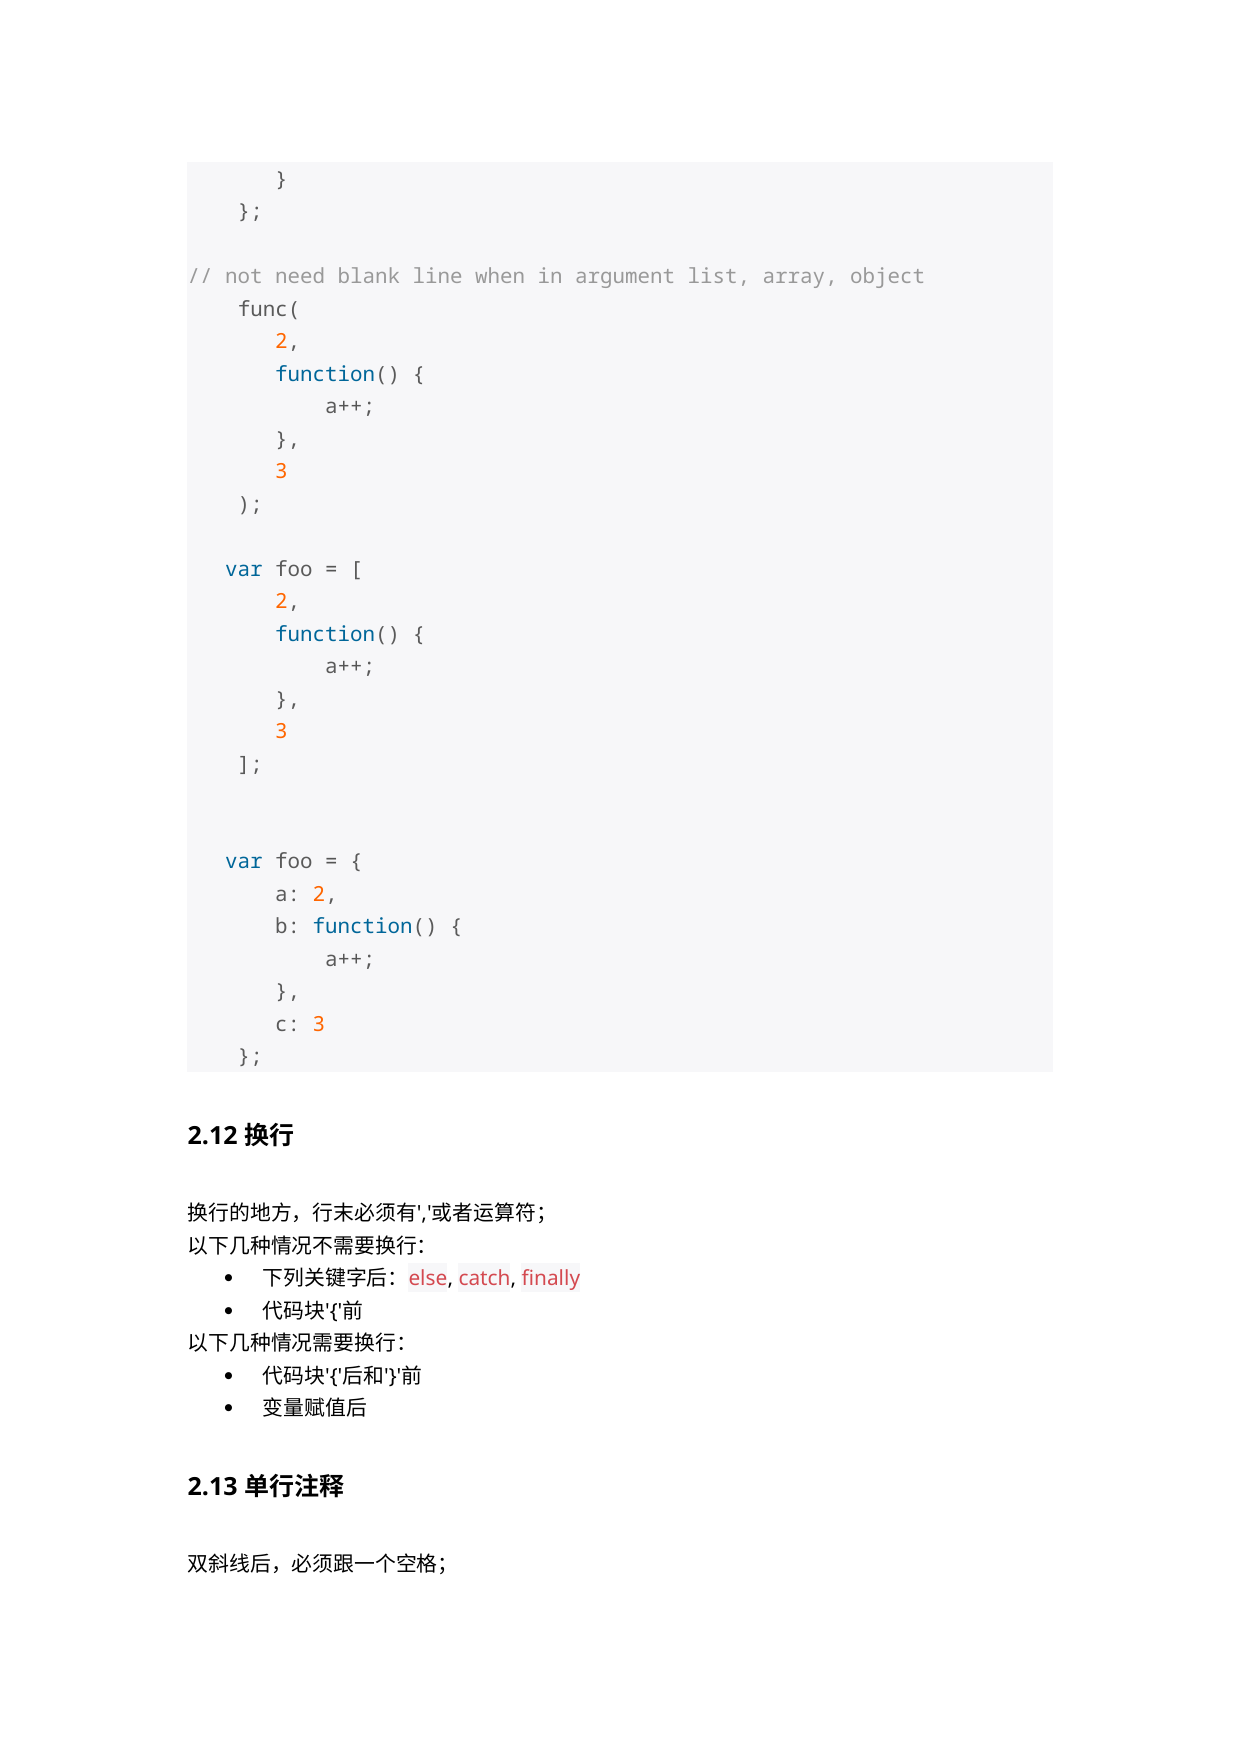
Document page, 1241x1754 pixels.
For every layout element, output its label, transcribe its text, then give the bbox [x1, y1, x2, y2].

text } [187, 162, 1053, 194]
text 3 [187, 454, 1053, 487]
text }; [187, 1039, 1053, 1072]
text a++; [187, 942, 1053, 974]
text }; [187, 194, 1053, 227]
text a: 2, [187, 877, 1053, 909]
text 3 [187, 714, 1053, 747]
text 以下几种情况需要换行： [187, 1325, 1053, 1358]
list 代码块'{'后和'}'前 [225, 1358, 1053, 1390]
text function() { [187, 617, 1053, 649]
text function() { [187, 357, 1053, 389]
list 代码块'{'前 [225, 1293, 1053, 1325]
text func( [187, 292, 1053, 324]
text a++; [187, 389, 1053, 422]
text // not need blank line when in argument list, array, object [187, 259, 1053, 292]
text 双斜线后，必须跟一个空格； [187, 1546, 1053, 1579]
text }, [187, 682, 1053, 714]
text var foo = [ [187, 552, 1053, 584]
text 2, [187, 324, 1053, 357]
text }, [187, 974, 1053, 1007]
subtitle 2.13 单行注释 [187, 1452, 1053, 1517]
text 以下几种情况不需要换行： [187, 1228, 1053, 1260]
list 下列关键字后：else, catch, finally [225, 1260, 1053, 1293]
text var foo = { [187, 844, 1053, 877]
text ); [187, 487, 1053, 519]
text b: function() { [187, 909, 1053, 942]
text 换行的地方，行末必须有','或者运算符； [187, 1195, 1053, 1228]
list 变量赋值后 [225, 1390, 1053, 1423]
text }, [187, 422, 1053, 454]
subtitle 2.12 换行 [187, 1101, 1053, 1166]
text ]; [187, 747, 1053, 779]
text 2, [187, 584, 1053, 617]
text a++; [187, 649, 1053, 682]
text c: 3 [187, 1007, 1053, 1039]
